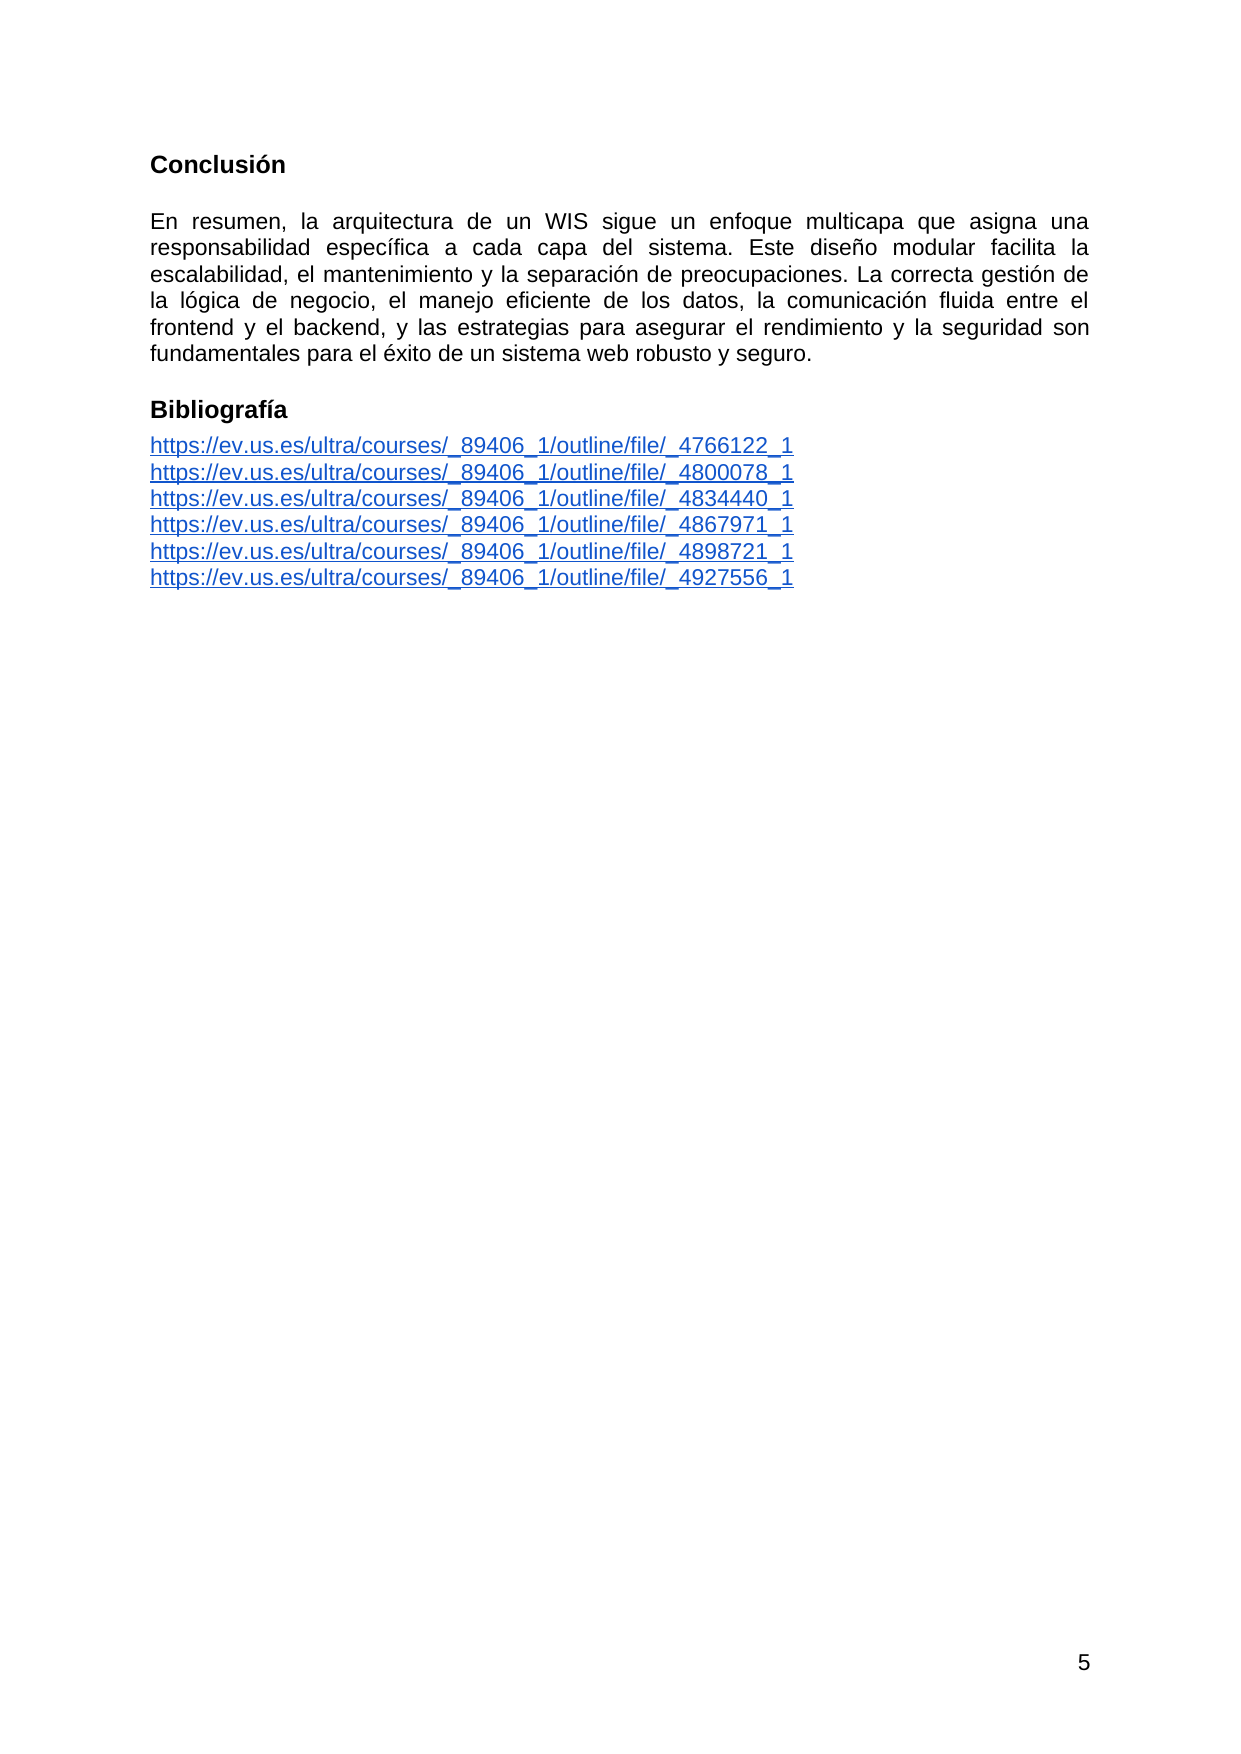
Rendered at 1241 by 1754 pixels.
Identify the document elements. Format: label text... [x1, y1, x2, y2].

subtitle Bibliografía [150, 395, 1090, 424]
text https://ev.us.es/ultra/courses/_89406_1/outline/file/_4834440_1 [150, 485, 1090, 511]
text https://ev.us.es/ultra/courses/_89406_1/outline/file/_4867971_1 [150, 511, 1090, 538]
subtitle Conclusión [150, 150, 1090, 179]
text En resumen, la arquitectura de un WIS sigue un enfoque multicapa que asigna una responsabilidad específica a cada capa del sistema. Este diseño modular facilita la escalabilidad, el mantenimiento y la separación de preocupaciones. La correcta gestión de la lógica de negocio, el manejo eficiente de los datos, la comunicación fluida entre el frontend y el backend, y las estrategias para asegurar el rendimiento y la seguridad son fundamentales para el éxito de un sistema web robusto y seguro. [150, 208, 1090, 366]
text https://ev.us.es/ultra/courses/_89406_1/outline/file/_4766122_1 [150, 432, 1090, 459]
text https://ev.us.es/ultra/courses/_89406_1/outline/file/_4927556_1 [150, 564, 1090, 591]
text https://ev.us.es/ultra/courses/_89406_1/outline/file/_4800078_1 [150, 459, 1090, 485]
text https://ev.us.es/ultra/courses/_89406_1/outline/file/_4898721_1 [150, 538, 1090, 564]
